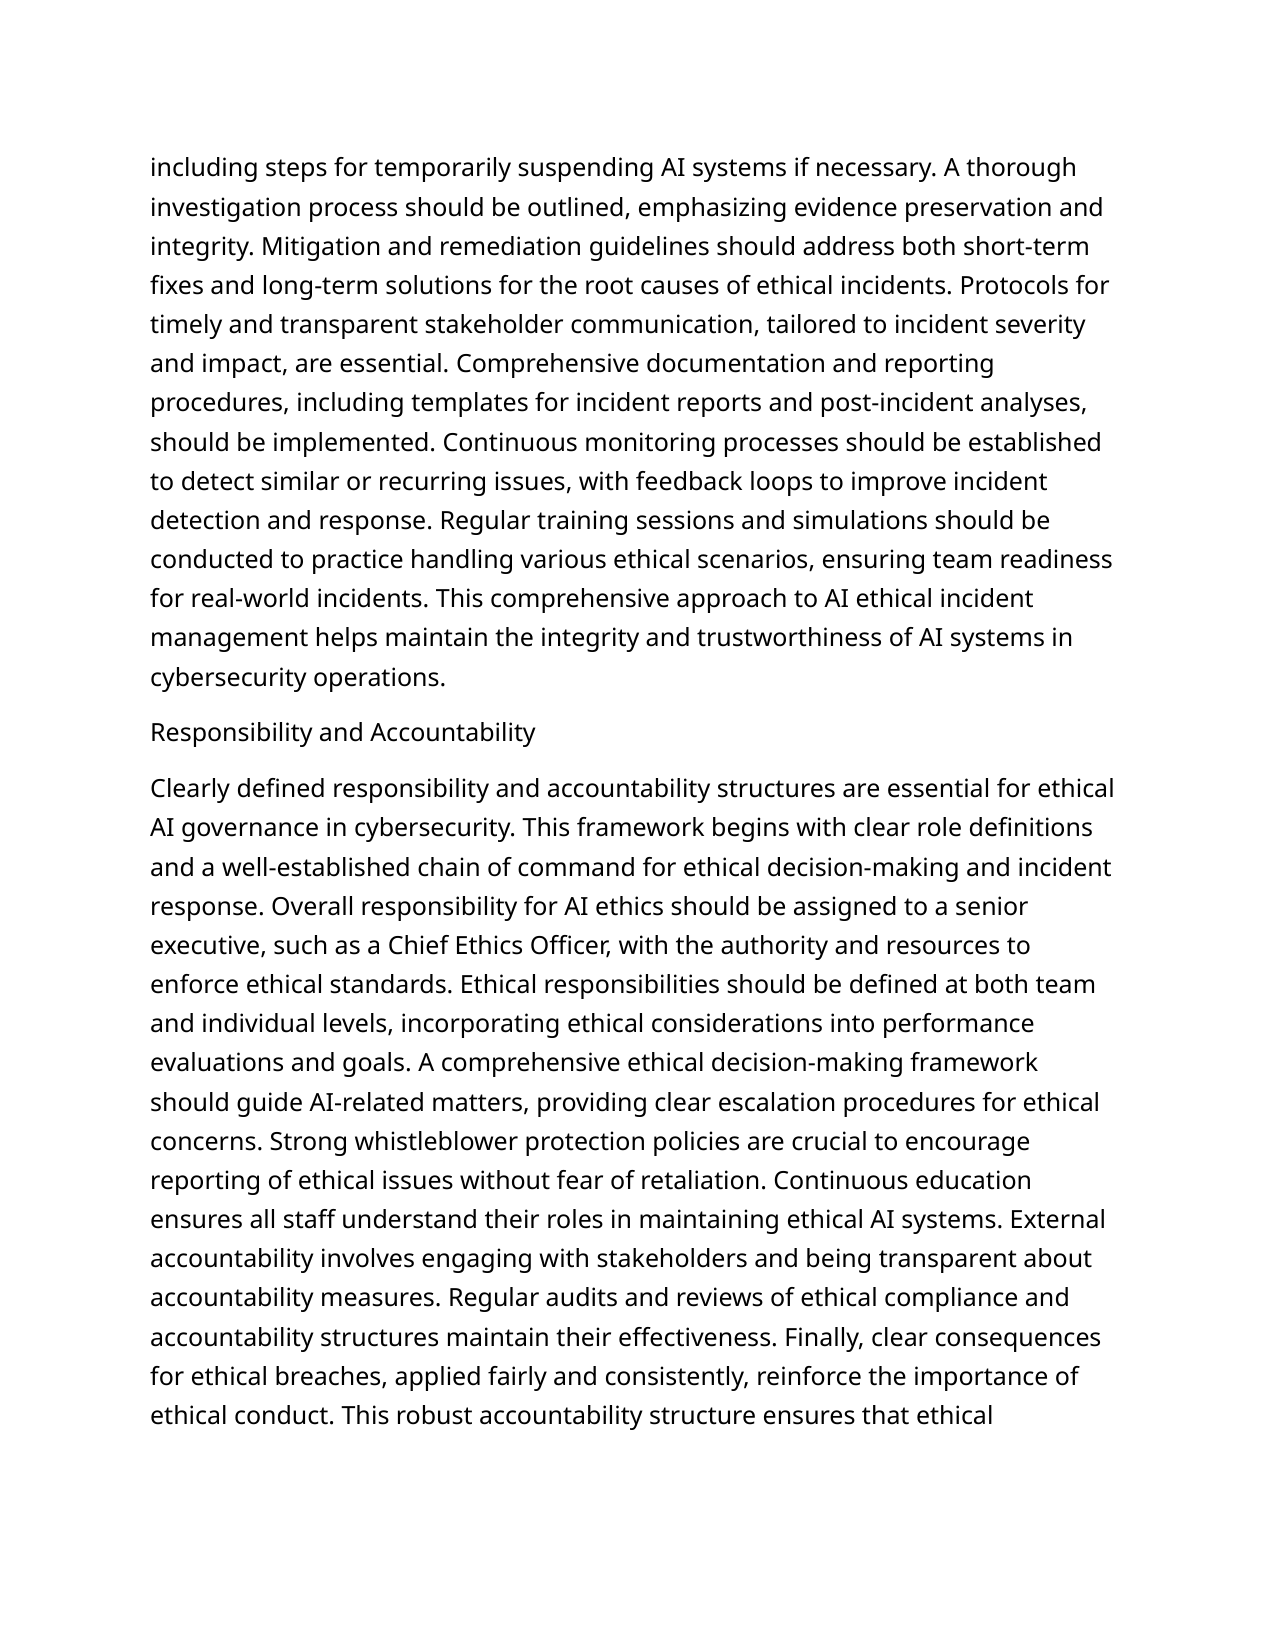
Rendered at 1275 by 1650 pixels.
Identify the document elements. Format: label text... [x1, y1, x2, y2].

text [150, 150, 1125, 693]
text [150, 771, 1125, 1432]
text Responsibility and Accountability [150, 715, 1125, 749]
